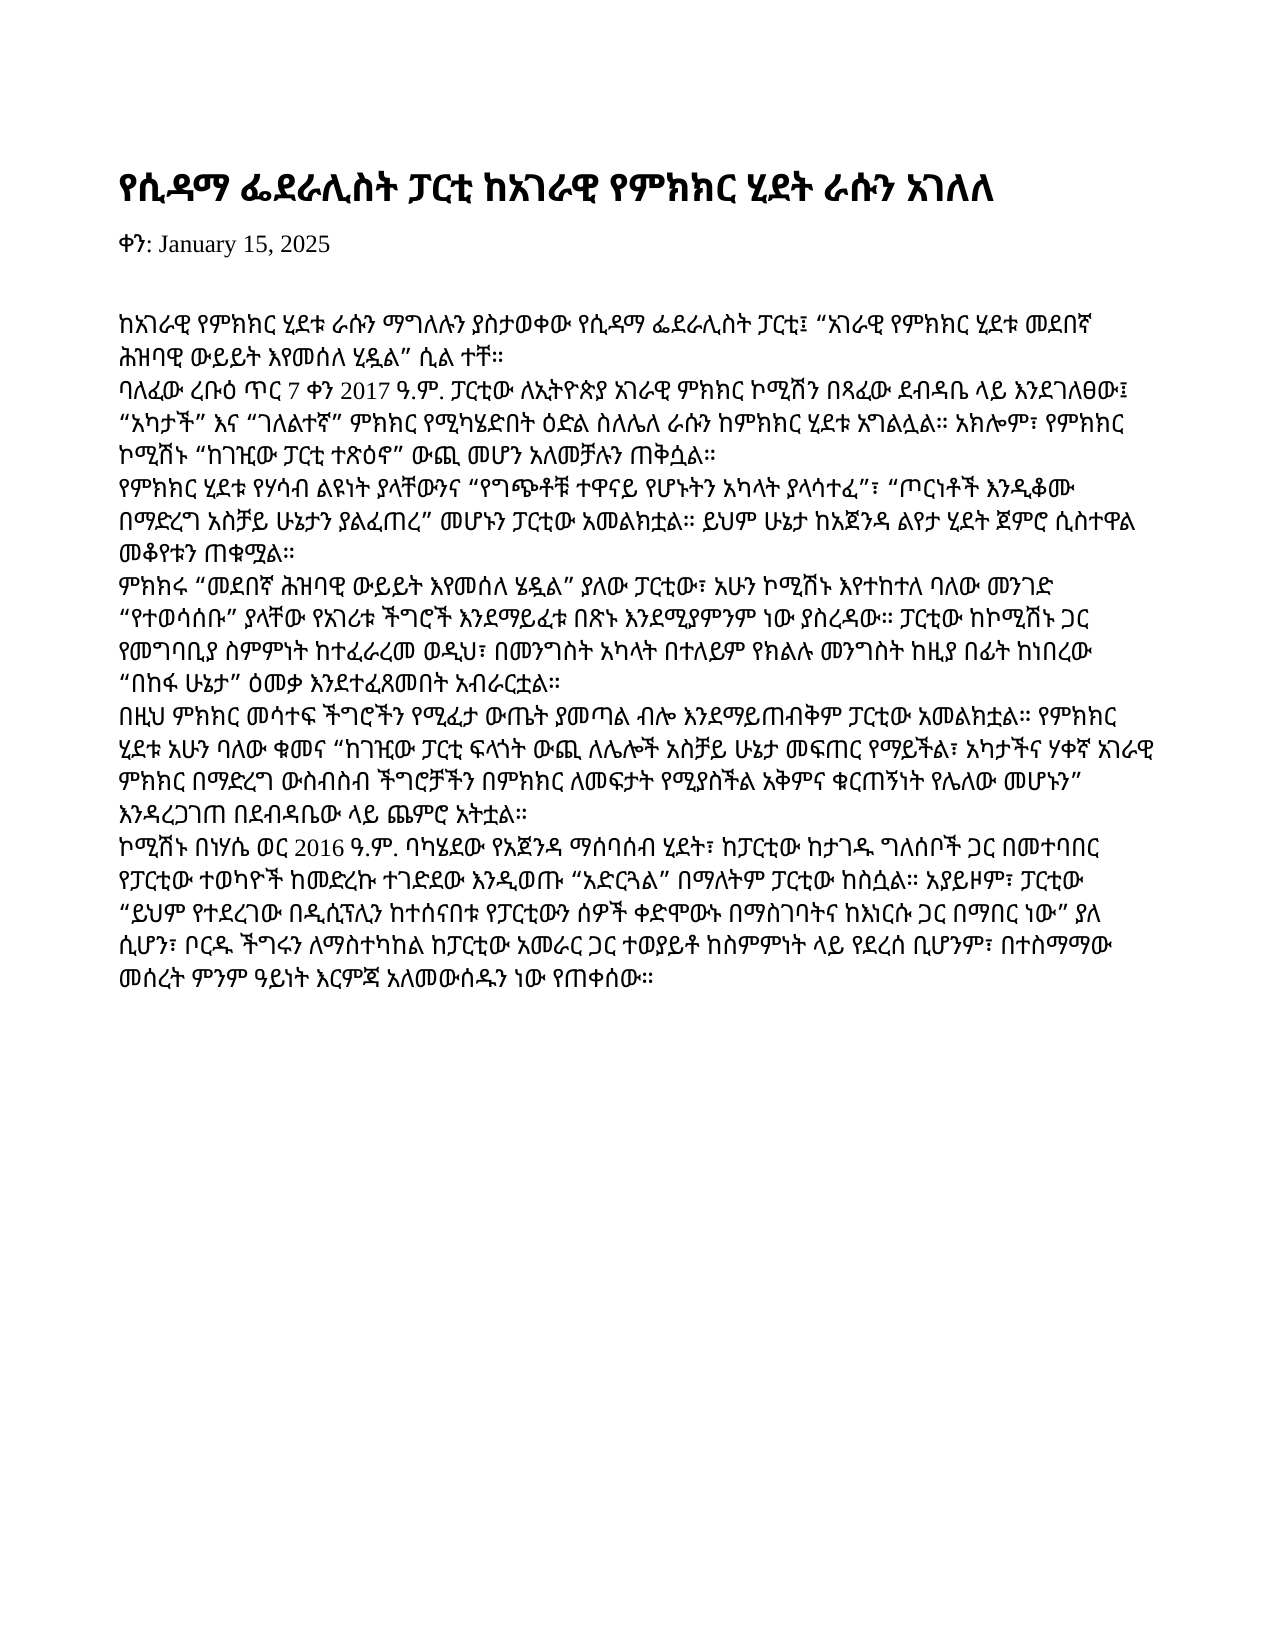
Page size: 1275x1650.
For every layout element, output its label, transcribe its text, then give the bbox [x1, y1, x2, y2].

text ቀን: January 15, 2025 [118, 229, 1157, 263]
subtitle የሲዳማ ፌደራሊስት ፓርቲ ከአገራዊ የምክክር ሂደት ራሱን አገለለ [118, 168, 1157, 217]
text ከአገራዊ የምክክር ሂደቱ ራሱን ማግለሉን ያስታወቀው የሲዳማ ፌደራሊስት ፓርቲ፤ “አገራዊ የምክክር ሂደቱ መደበኛ ሕዝባዊ ውይይት እየመሰለ ሂዷል” ሲል ተቸ። ባለፈው ረቡዕ ጥር 7 ቀን 2017 ዓ.ም. ፓርቲው ለኢትዮጵያ አገራዊ ምክክር ኮሚሽን በጻፈው ደብዳቤ ላይ እንደገለፀው፤ “አካታች” እና “ገለልተኛ” ምክክር የሚካሄድበት ዕድል ስለሌለ ራሱን ከምክክር ሂደቱ አግልሏል። አክሎም፣ የምክክር ኮሚሽኑ “ከገዢው ፓርቲ ተጽዕኖ” ውጪ መሆን አለመቻሉን ጠቅሷል። የምክክር ሂደቱ የሃሳብ ልዩነት ያላቸውንና “የግጭቶቹ ተዋናይ የሆኑትን አካላት ያላሳተፈ”፣ “ጦርነቶች እንዲቆሙ በማድረግ አስቻይ ሁኔታን ያልፈጠረ” መሆኑን ፓርቲው አመልክቷል። ይህም ሁኔታ ከአጀንዳ ልየታ ሂደት ጀምሮ ሲስተዋል መቆየቱን ጠቁሟል። ምክክሩ “መደበኛ ሕዝባዊ ውይይት እየመሰለ ሄዷል” ያለው ፓርቲው፣ አሁን ኮሚሽኑ እየተከተለ ባለው መንገድ “የተወሳሰቡ” ያላቸው የአገሪቱ ችግሮች እንደማይፈቱ በጽኑ እንደሚያምንም ነው ያስረዳው። ፓርቲው ከኮሚሽኑ ጋር የመግባቢያ ስምምነት ከተፈራረመ ወዲህ፣ በመንግስት አካላት በተለይም የክልሉ መንግስት ከዚያ በፊት ከነበረው “በከፋ ሁኔታ” ዕመቃ እንደተፈጸመበት አብራርቷል። በዚህ ምክክር መሳተፍ ችግሮችን የሚፈታ ውጤት ያመጣል ብሎ እንደማይጠብቅም ፓርቲው አመልክቷል። የምክክር ሂደቱ አሁን ባለው ቁመና “ከገዢው ፓርቲ ፍላጎት ውጪ ለሌሎች አስቻይ ሁኔታ መፍጠር የማይችል፣ አካታችና ሃቀኛ አገራዊ ምክክር በማድረግ ውስብስብ ችግሮቻችን በምክክር ለመፍታት የሚያስችል አቅምና ቁርጠኝነት የሌለው መሆኑን” እንዳረጋገጠ በደብዳቤው ላይ ጨምሮ አትቷል። ኮሚሽኑ በነሃሴ ወር 2016 ዓ.ም. ባካሄደው የአጀንዳ ማሰባሰብ ሂደት፣ ከፓርቲው ከታገዱ ግለሰቦች ጋር በመተባበር የፓርቲው ተወካዮች ከመድረኩ ተገድደው እንዲወጡ “አድርጓል” በማለትም ፓርቲው ከስሷል። አያይዞም፣ ፓርቲው “ይህም የተደረገው በዲሲፕሊን ከተሰናበቱ የፓርቲውን ሰዎች ቀድሞውኑ በማስገባትና ከእነርሱ ጋር በማበር ነው” ያለ ሲሆን፣ ቦርዱ ችግሩን ለማስተካከል ከፓርቲው አመራር ጋር ተወያይቶ ከስምምነት ላይ የደረሰ ቢሆንም፣ በተስማማው መሰረት ምንም ዓይነት እርምጃ አለመውሰዱን ነው የጠቀሰው። [118, 311, 1157, 997]
